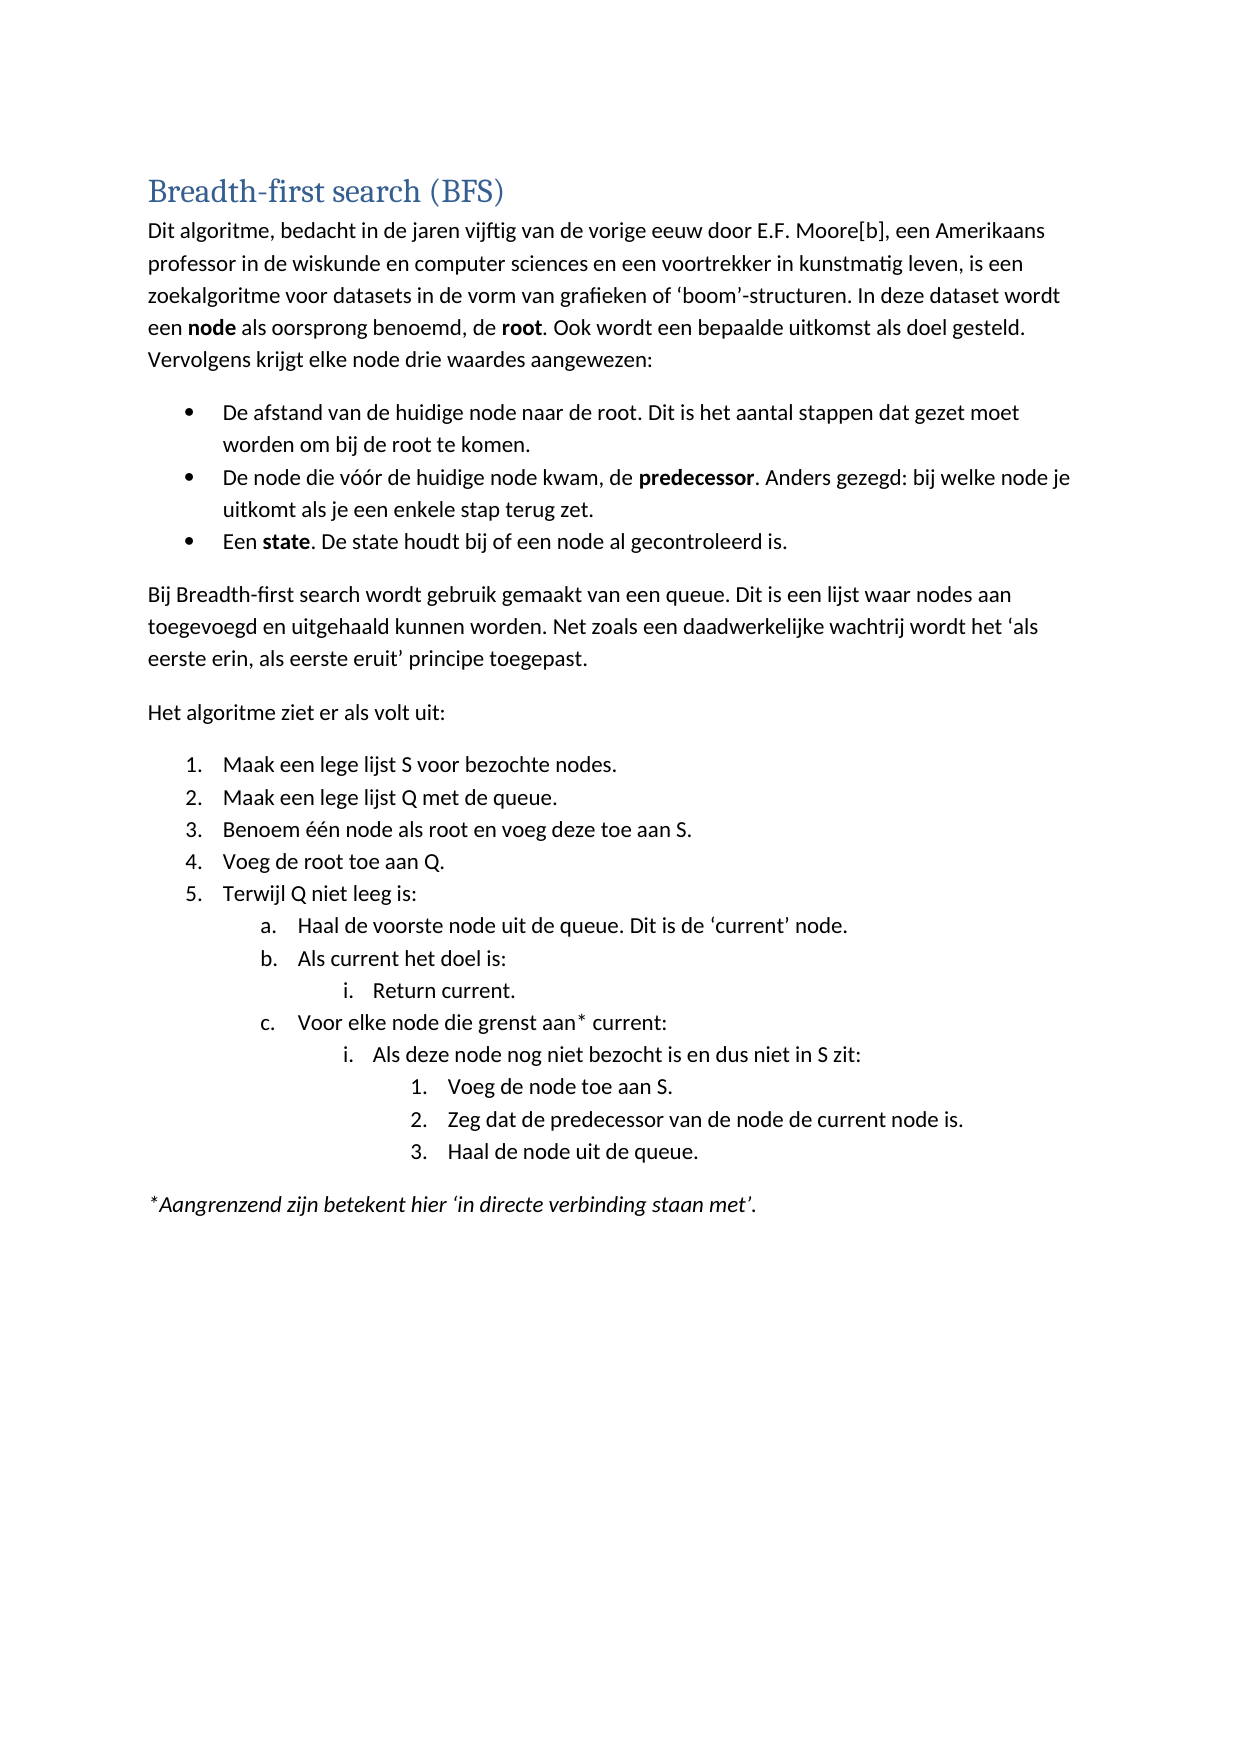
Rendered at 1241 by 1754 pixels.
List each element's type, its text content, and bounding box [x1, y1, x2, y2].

list Maak een lege lijst Q met de queue. [185, 783, 1093, 811]
subtitle Breadth-first search (BFS) [148, 173, 1093, 211]
list Voor elke node die grenst aan* current: [260, 1008, 1093, 1036]
list Als deze node nog niet bezocht is en dus niet in S zit: [354, 1040, 1093, 1068]
text Bij Breadth-first search wordt gebruik gemaakt van een queue. Dit is een lijst waar nodes aan toegevoegd en uitgehaald kunnen worden. Net zoals een daadwerkelijke wachtrij wordt het ‘als eerste erin, als eerste eruit’ principe toegepast. [148, 580, 1093, 673]
list Als current het doel is: [260, 944, 1093, 972]
list Haal de voorste node uit de queue. Dit is de ‘current’ node. [260, 912, 1093, 939]
text *Aangrenzend zijn betekent hier ‘in directe verbinding staan met’. [148, 1190, 1093, 1218]
list Terwijl Q niet leeg is: [185, 879, 1093, 907]
list Maak een lege lijst S voor bezochte nodes. [185, 751, 1093, 779]
list Voeg de node toe aan S. [410, 1072, 1093, 1101]
list Voeg de root toe aan Q. [185, 847, 1093, 875]
list Een state. De state houdt bij of een node al gecontroleerd is. [185, 527, 1093, 555]
text Het algoritme ziet er als volt uit: [148, 698, 1093, 726]
list Haal de node uit de queue. [410, 1137, 1093, 1165]
text Dit algoritme, bedacht in de jaren vijftig van de vorige eeuw door E.F. Moore[b], een Amerikaans professor in de wiskunde en computer sciences en een voortrekker in kunstmatig leven, is een zoekalgoritme voor datasets in de vorm van grafieken of ‘boom’-structuren. In deze dataset wordt een node als oorsprong benoemd, de root. Ook wordt een bepaalde uitkomst als doel gesteld. Vervolgens krijgt elke node drie waardes aangewezen: [148, 217, 1093, 373]
list De node die vóór de huidige node kwam, de predecessor. Anders gezegd: bij welke node je uitkomt als je een enkele stap terug zet. [185, 463, 1093, 523]
list Zeg dat de predecessor van de node de current node is. [410, 1105, 1093, 1133]
list Benoem één node als root en voeg deze toe aan S. [185, 815, 1093, 843]
list Return current. [354, 976, 1093, 1004]
list De afstand van de huidige node naar de root. Dit is het aantal stappen dat gezet moet worden om bij de root te komen. [185, 398, 1093, 459]
